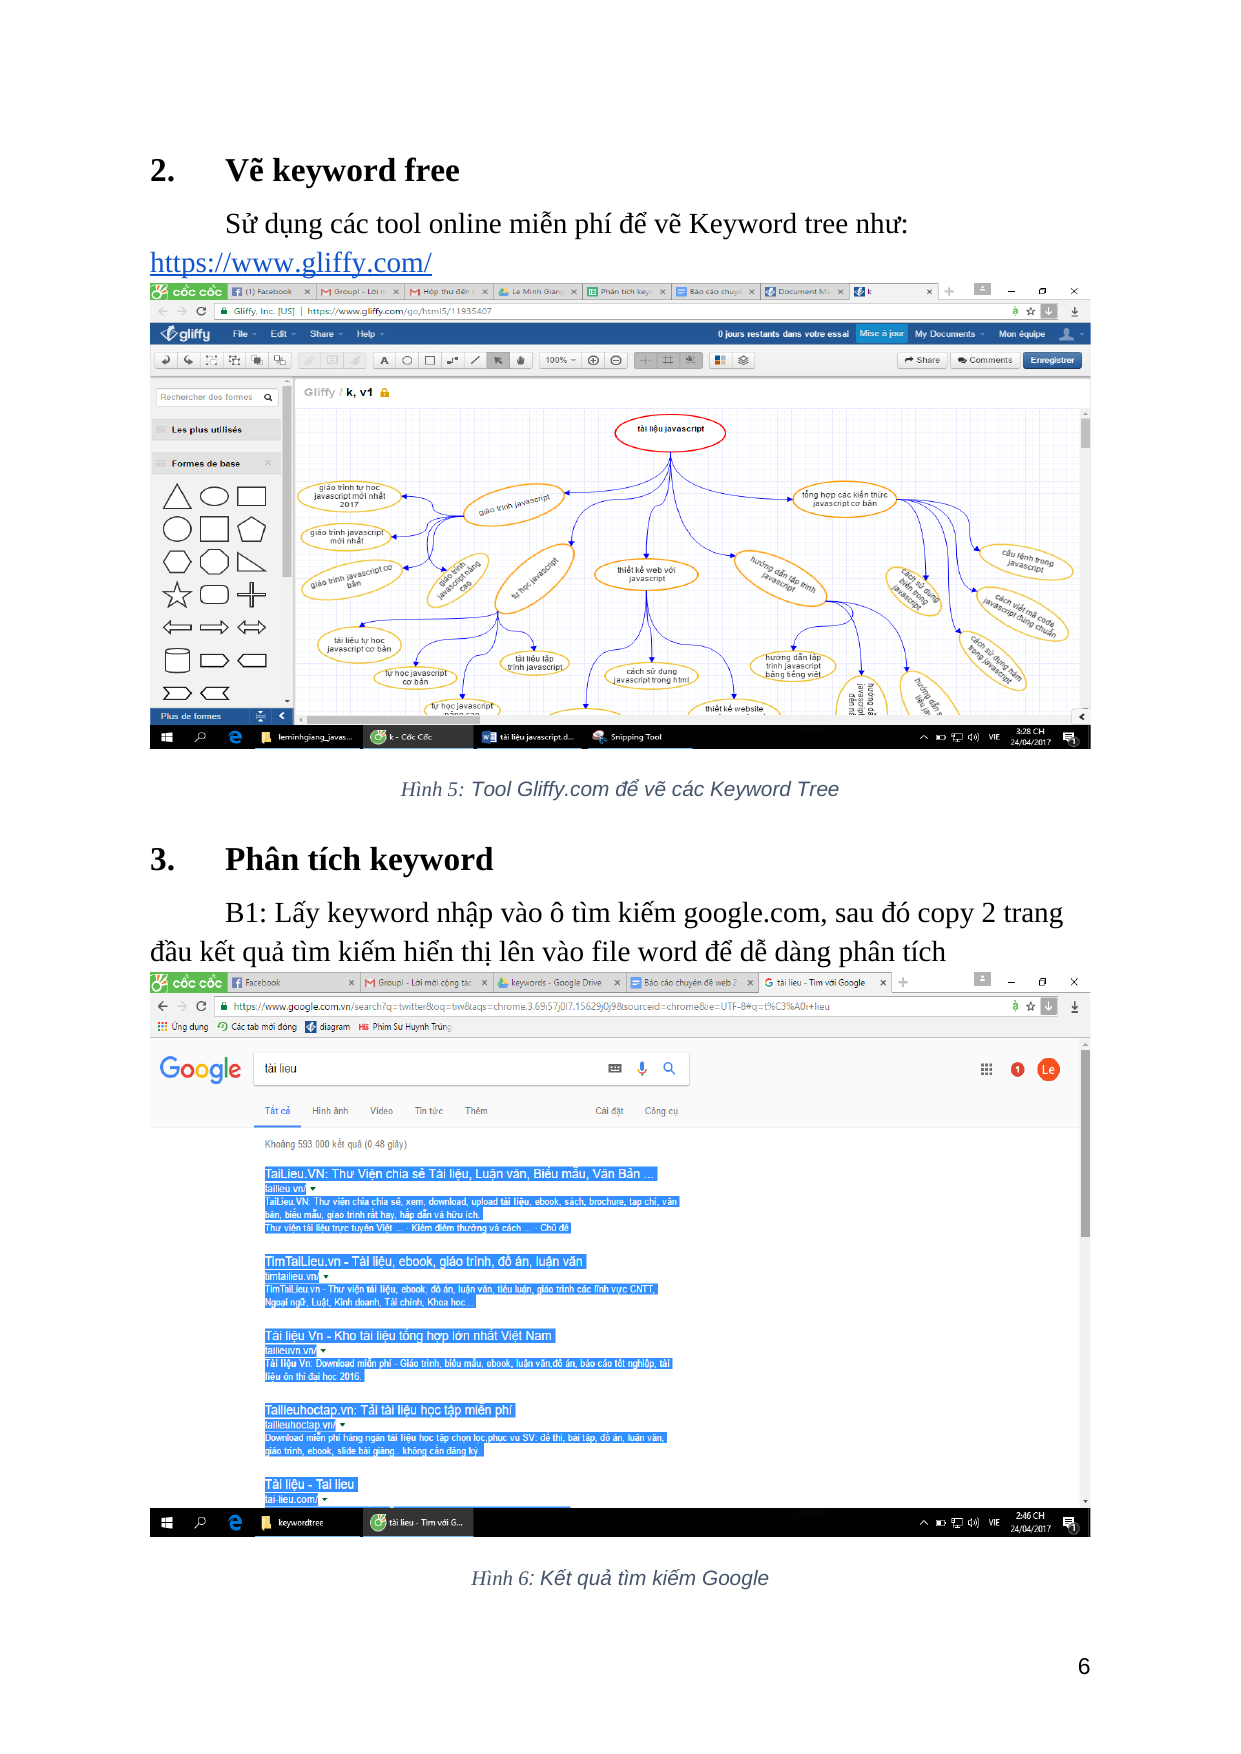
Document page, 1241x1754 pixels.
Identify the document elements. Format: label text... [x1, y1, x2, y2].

picture [150, 972, 1091, 1537]
subtitle Vẽ keyword free [150, 150, 1090, 188]
subtitle Phân tích keyword [150, 839, 1090, 877]
text Hình 5: Tool Gliffy.com để vẽ các Keyword Tree [150, 777, 1090, 801]
picture [150, 283, 1091, 749]
text Hình 6: Kết quả tìm kiếm Google [150, 1566, 1090, 1590]
text B1: Lấy keyword nhập vào ô tìm kiếm google.com, sau đó copy 2 trang đầu kết quả tìm kiếm hiển thị lên vào file word để dễ dàng phân tích [150, 896, 1090, 968]
text Sử dụng các tool online miễn phí để vẽ Keyword tree như: https://www.gliffy.com/ [150, 207, 1090, 279]
